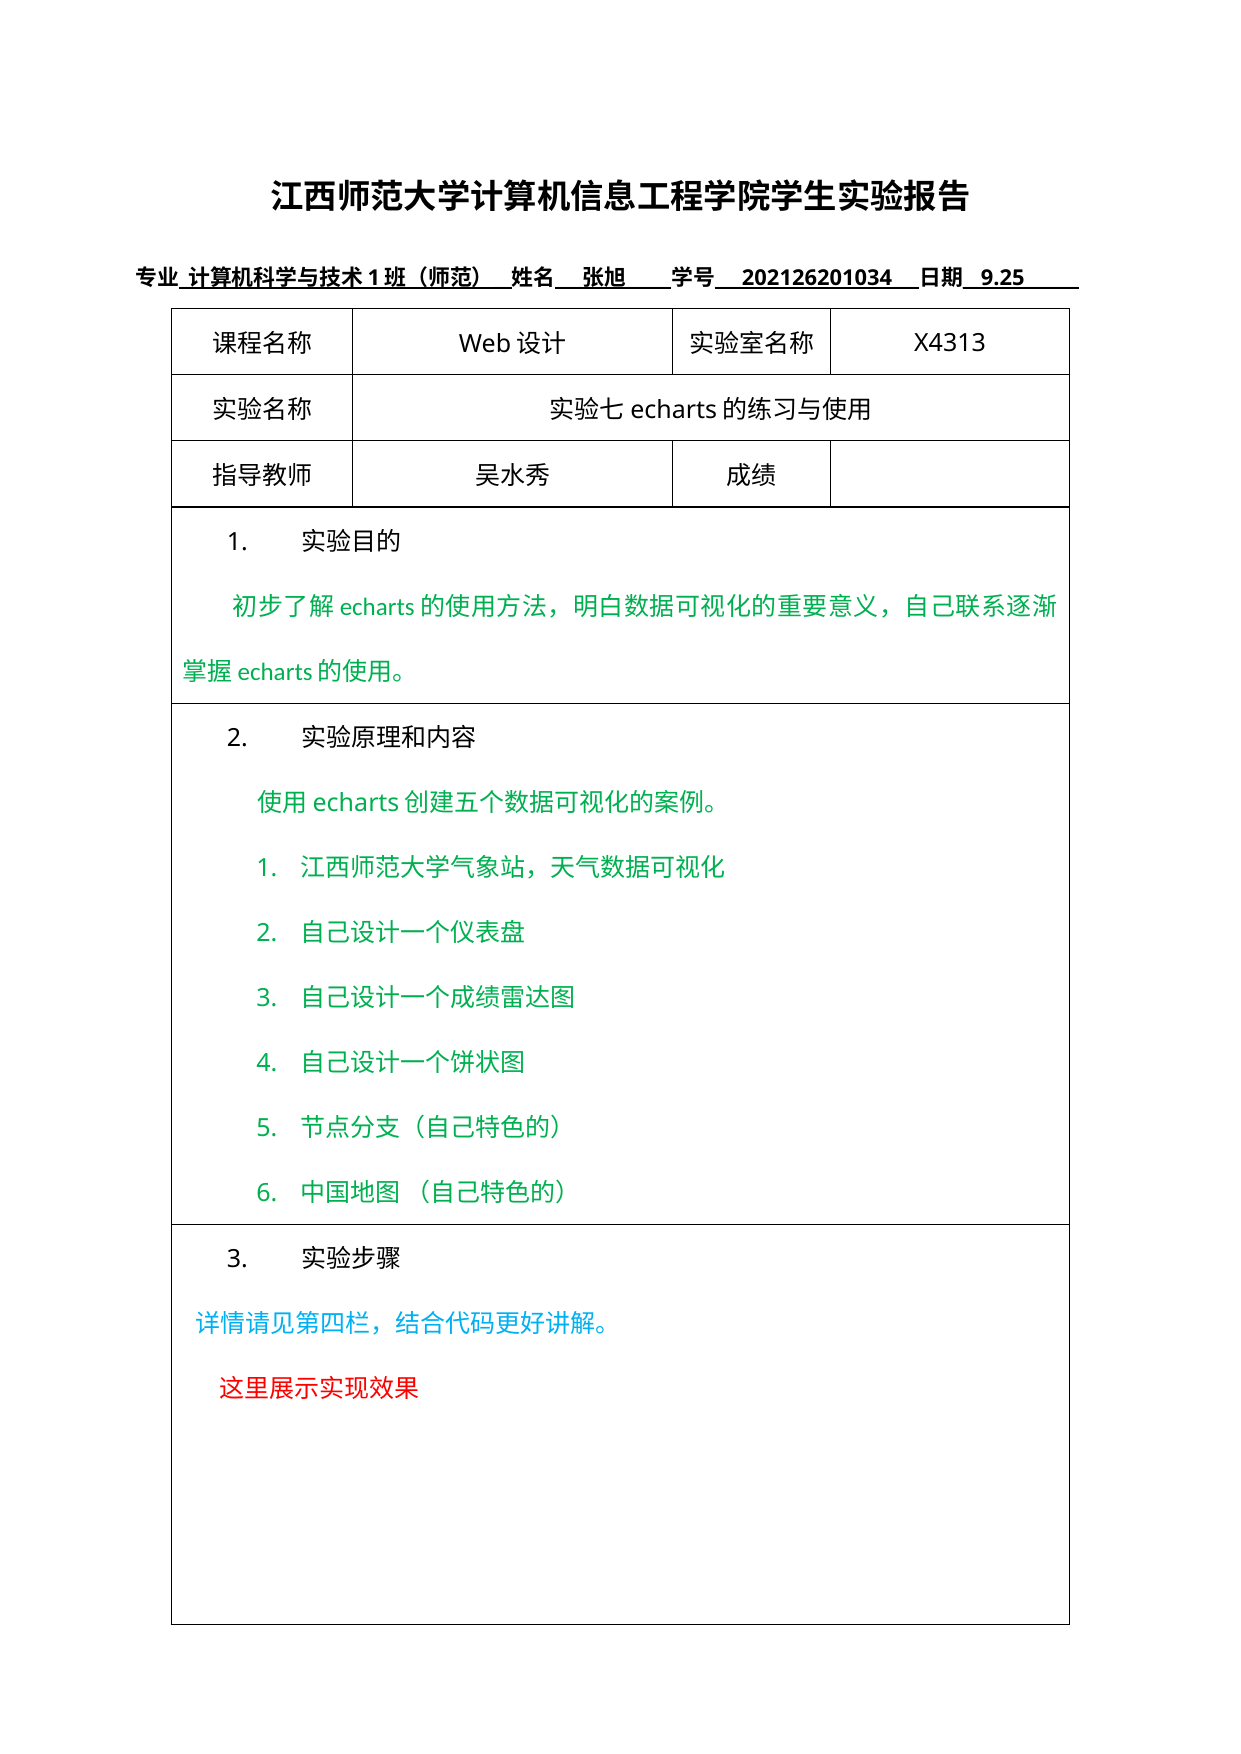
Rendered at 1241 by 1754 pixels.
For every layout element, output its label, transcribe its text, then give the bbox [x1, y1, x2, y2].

table_header X4313 [831, 309, 1069, 374]
table_cell 实验名称 [172, 375, 352, 440]
table_header 课程名称 [172, 309, 352, 374]
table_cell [172, 1225, 1069, 1623]
table_cell 成绩 [673, 441, 830, 506]
text 江西师范大学计算机信息工程学院学生实验报告 [118, 162, 1122, 227]
table_cell [831, 441, 1069, 506]
table_cell 吴水秀 [353, 441, 672, 506]
table_header 实验室名称 [673, 309, 830, 374]
table_cell 实验七 echarts的练习与使用 [353, 375, 1069, 440]
table_header Web设计 [353, 309, 672, 374]
text 专业_计算机科学与技术1班（师范）__姓名___张旭_____学号___202126201034___日期__9.25______ [118, 259, 1122, 292]
table_cell 实验原理和内容 使用echarts创建五个数据可视化的案例。 江西师范大学气象站，天气数据可视化 自己设计一个仪表盘 自己设计一个成绩雷达图 自己设计一个饼状图 节点分支（自己特色的） 中国地图 （自己特色的） [172, 704, 1069, 1223]
table_cell 实验目的 初步了解echarts的使用方法，明白数据可视化的重要意义，自己联系逐渐掌握echarts的使用。 [172, 508, 1069, 702]
table_cell 指导教师 [172, 441, 352, 506]
